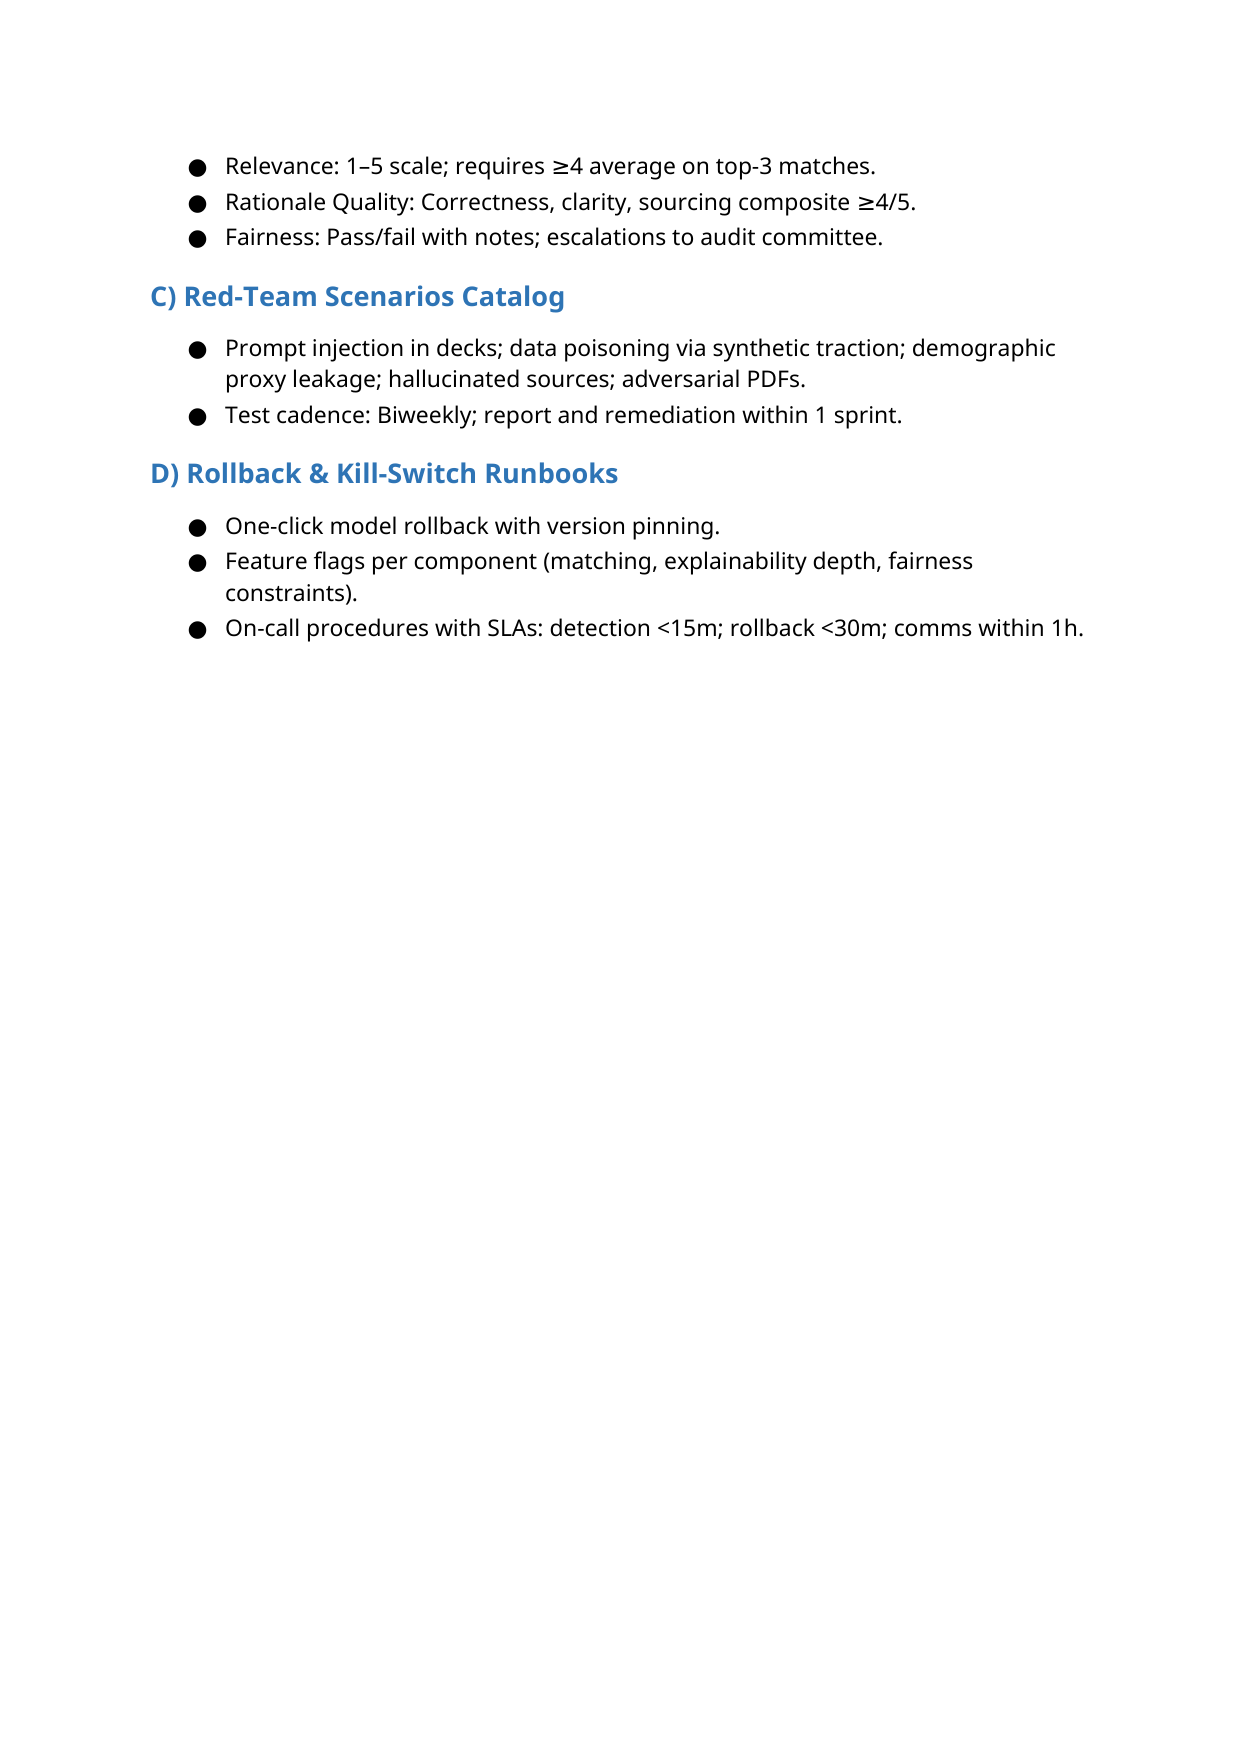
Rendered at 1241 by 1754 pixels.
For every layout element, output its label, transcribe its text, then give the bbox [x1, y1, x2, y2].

subtitle C) Red-Team Scenarios Catalog [150, 277, 1090, 314]
list Test cadence: Biweekly; report and remediation within 1 sprint. [187, 399, 1090, 430]
list One-click model rollback with version pinning. [187, 510, 1090, 541]
list Relevance: 1–5 scale; requires ≥4 average on top-3 matches. [187, 150, 1090, 181]
list On-call procedures with SLAs: detection <15m; rollback <30m; comms within 1h. [187, 612, 1090, 643]
list Rationale Quality: Correctness, clarity, sourcing composite ≥4/5. [187, 185, 1090, 217]
subtitle D) Rollback & Kill-Switch Runbooks [150, 455, 1090, 492]
list Prompt injection in decks; data poisoning via synthetic traction; demographic proxy leakage; hallucinated sources; adversarial PDFs. [187, 332, 1090, 394]
list Fairness: Pass/fail with notes; escalations to audit committee. [187, 221, 1090, 252]
list Feature flags per component (matching, explainability depth, fairness constraints). [187, 545, 1090, 608]
